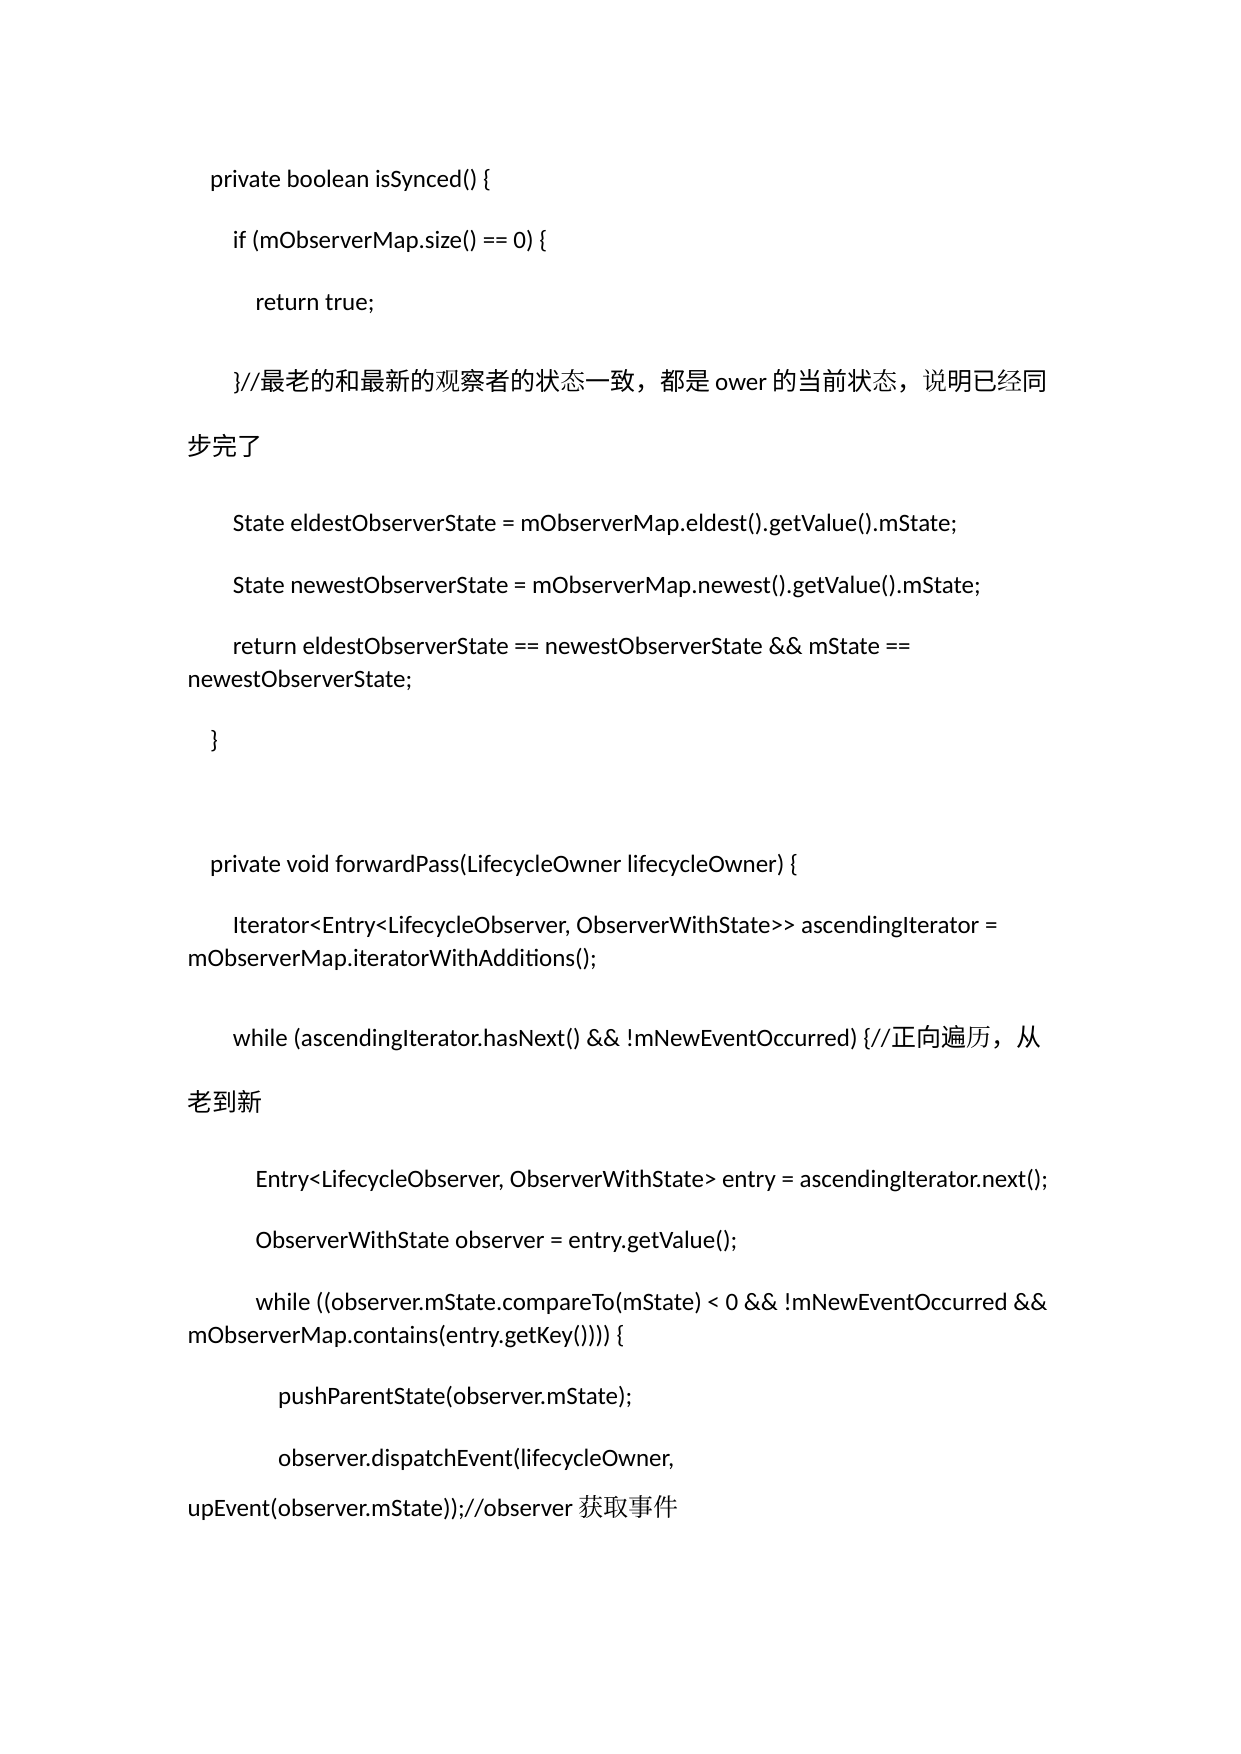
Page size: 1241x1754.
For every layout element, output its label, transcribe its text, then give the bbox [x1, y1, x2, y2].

text ObserverWithState observer = entry.getValue(); [187, 1224, 1053, 1256]
text return true; [187, 285, 1053, 318]
text Entry<LifecycleObserver, ObserverWithState> entry = ascendingIterator.next(); [187, 1162, 1053, 1194]
text observer.dispatchEvent(lifecycleOwner, upEvent(observer.mState));//observer获取事件 [187, 1441, 1053, 1539]
text return eldestObserverState == newestObserverState && mState == newestObserverState; [187, 629, 1053, 694]
text Iterator<Entry<LifecycleObserver, ObserverWithState>> ascendingIterator = mObserverMap.iteratorWithAdditions(); [187, 909, 1053, 974]
text if (mObserverMap.size() == 0) { [187, 224, 1053, 256]
text }//最老的和最新的观察者的状态一致，都是ower的当前状态，说明已经同步完了 [187, 347, 1053, 477]
text private boolean isSynced() { [187, 162, 1053, 194]
text pushParentState(observer.mState); [187, 1379, 1053, 1412]
text } [187, 724, 1053, 756]
text State newestObserverState = mObserverMap.newest().getValue().mState; [187, 568, 1053, 600]
text while ((observer.mState.compareTo(mState) < 0 && !mNewEventOccurred && mObserverMap.contains(entry.getKey()))) { [187, 1285, 1053, 1350]
text private void forwardPass(LifecycleOwner lifecycleOwner) { [187, 847, 1053, 879]
text State eldestObserverState = mObserverMap.eldest().getValue().mState; [187, 506, 1053, 539]
text while (ascendingIterator.hasNext() && !mNewEventOccurred) {//正向遍历，从老到新 [187, 1003, 1053, 1133]
